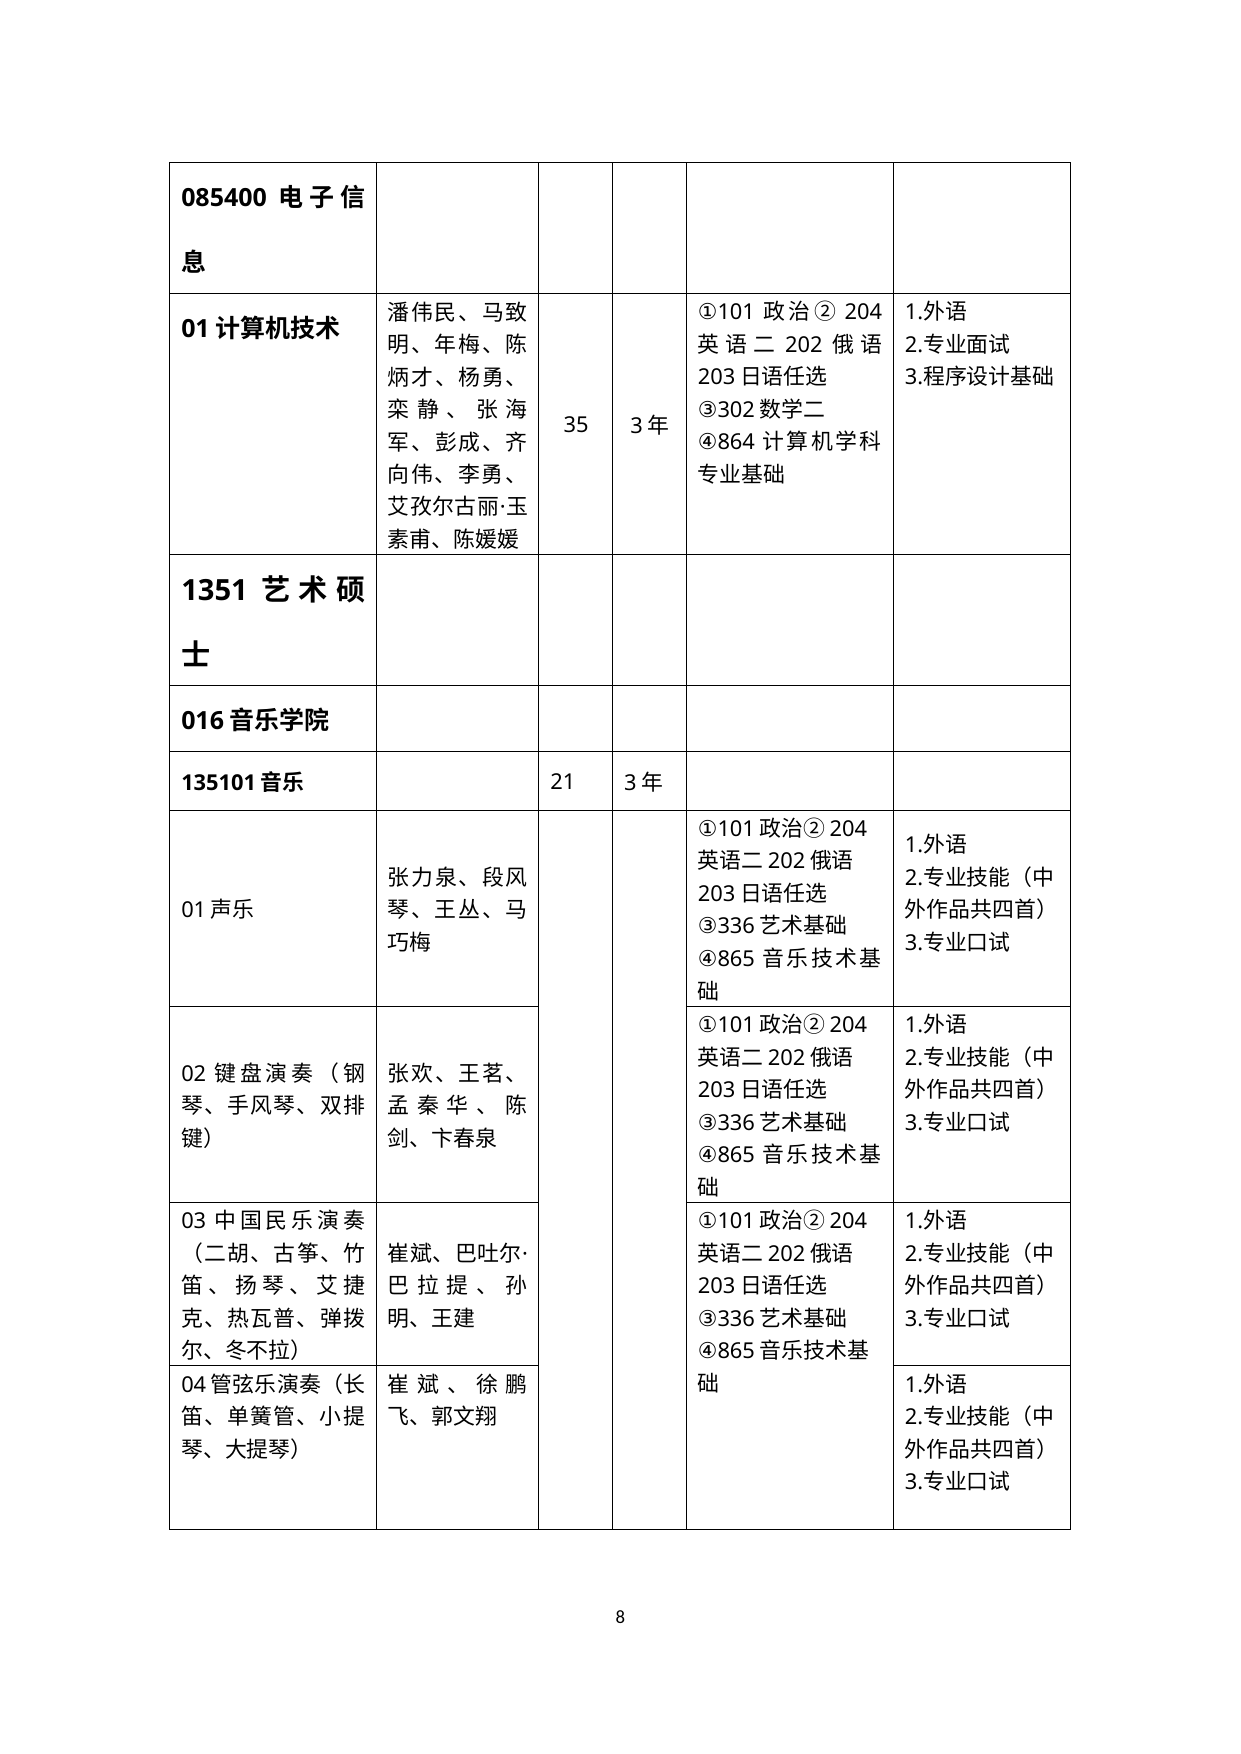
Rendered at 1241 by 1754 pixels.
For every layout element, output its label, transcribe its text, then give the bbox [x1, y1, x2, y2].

table_cell 张欢、王茗、孟秦华、陈剑、卞春泉 [377, 1007, 538, 1202]
table_cell [539, 163, 612, 293]
table_cell [687, 752, 893, 810]
table_cell 1.外语 2.专业面试 3.程序设计基础 [894, 294, 1070, 554]
table_cell 崔斌、徐鹏飞、郭文翔 [377, 1366, 538, 1529]
table_cell [894, 686, 1070, 751]
table_cell 085400电子信息 [170, 163, 376, 293]
table_cell 21 [539, 752, 612, 810]
table_cell 02键盘演奏（钢琴、手风琴、双排键） [170, 1007, 376, 1202]
table_cell [377, 686, 538, 751]
table_cell ①101政治②204英语二202俄语203日语任选 ③336艺术基础 ④865音乐技术基础 [687, 811, 893, 1006]
table_cell ①101政治②204英语二202俄语203日语任选 ③336艺术基础 ④865音乐技术基础 [687, 1007, 893, 1202]
table_cell ①101政治②204英语二202俄语203日语任选 ③302数学二 ④864计算机学科专业基础 [687, 294, 893, 554]
table_cell [687, 686, 893, 751]
table_cell [687, 555, 893, 685]
table_cell 3年 [613, 294, 686, 554]
table_cell [377, 555, 538, 685]
table_cell [539, 555, 612, 685]
table_cell 1.外语 2.专业技能（中外作品共四首） 3.专业口试 [894, 1007, 1070, 1202]
table_cell [894, 752, 1070, 810]
table_cell 1351艺术硕士 [170, 555, 376, 685]
table_cell [613, 555, 686, 685]
table_cell [894, 555, 1070, 685]
table_cell 1.外语 2.专业技能（中外作品共四首） 3.专业口试 [894, 1203, 1070, 1365]
table_cell 135101音乐 [170, 752, 376, 810]
table_cell 张力泉、段风琴、王丛、马巧梅 [377, 811, 538, 1006]
table_cell [894, 163, 1070, 293]
table_cell 016音乐学院 [170, 686, 376, 751]
table_cell 1.外语 2.专业技能（中外作品共四首） 3.专业口试 [894, 811, 1070, 1006]
table_cell [377, 752, 538, 810]
table_cell [613, 811, 686, 1529]
table_cell 1.外语 2.专业技能（中外作品共四首） 3.专业口试 [894, 1366, 1070, 1529]
table_cell [613, 686, 686, 751]
table_cell 崔斌、巴吐尔·巴拉提、孙明、王建 [377, 1203, 538, 1365]
table_cell 01计算机技术 [170, 294, 376, 554]
table_cell 04管弦乐演奏（长笛、单簧管、小提琴、大提琴） [170, 1366, 376, 1529]
table_cell [539, 811, 612, 1529]
table_cell 03中国民乐演奏（二胡、古筝、竹笛、扬琴、艾捷克、热瓦普、弹拨尔、冬不拉） [170, 1203, 376, 1365]
table_cell [613, 163, 686, 293]
table_cell [687, 163, 893, 293]
table_cell [377, 163, 538, 293]
table_cell 35 [539, 294, 612, 554]
table_cell 潘伟民、马致明、年梅、陈炳才、杨勇、栾静、张海军、彭成、齐向伟、李勇、艾孜尔古丽·玉素甫、陈媛媛 [377, 294, 538, 554]
table_cell 3年 [613, 752, 686, 810]
table_cell ①101政治②204英语二202俄语203日语任选 ③336艺术基础 ④865音乐技术基础 [687, 1203, 893, 1529]
table_cell 01声乐 [170, 811, 376, 1006]
table_cell [539, 686, 612, 751]
